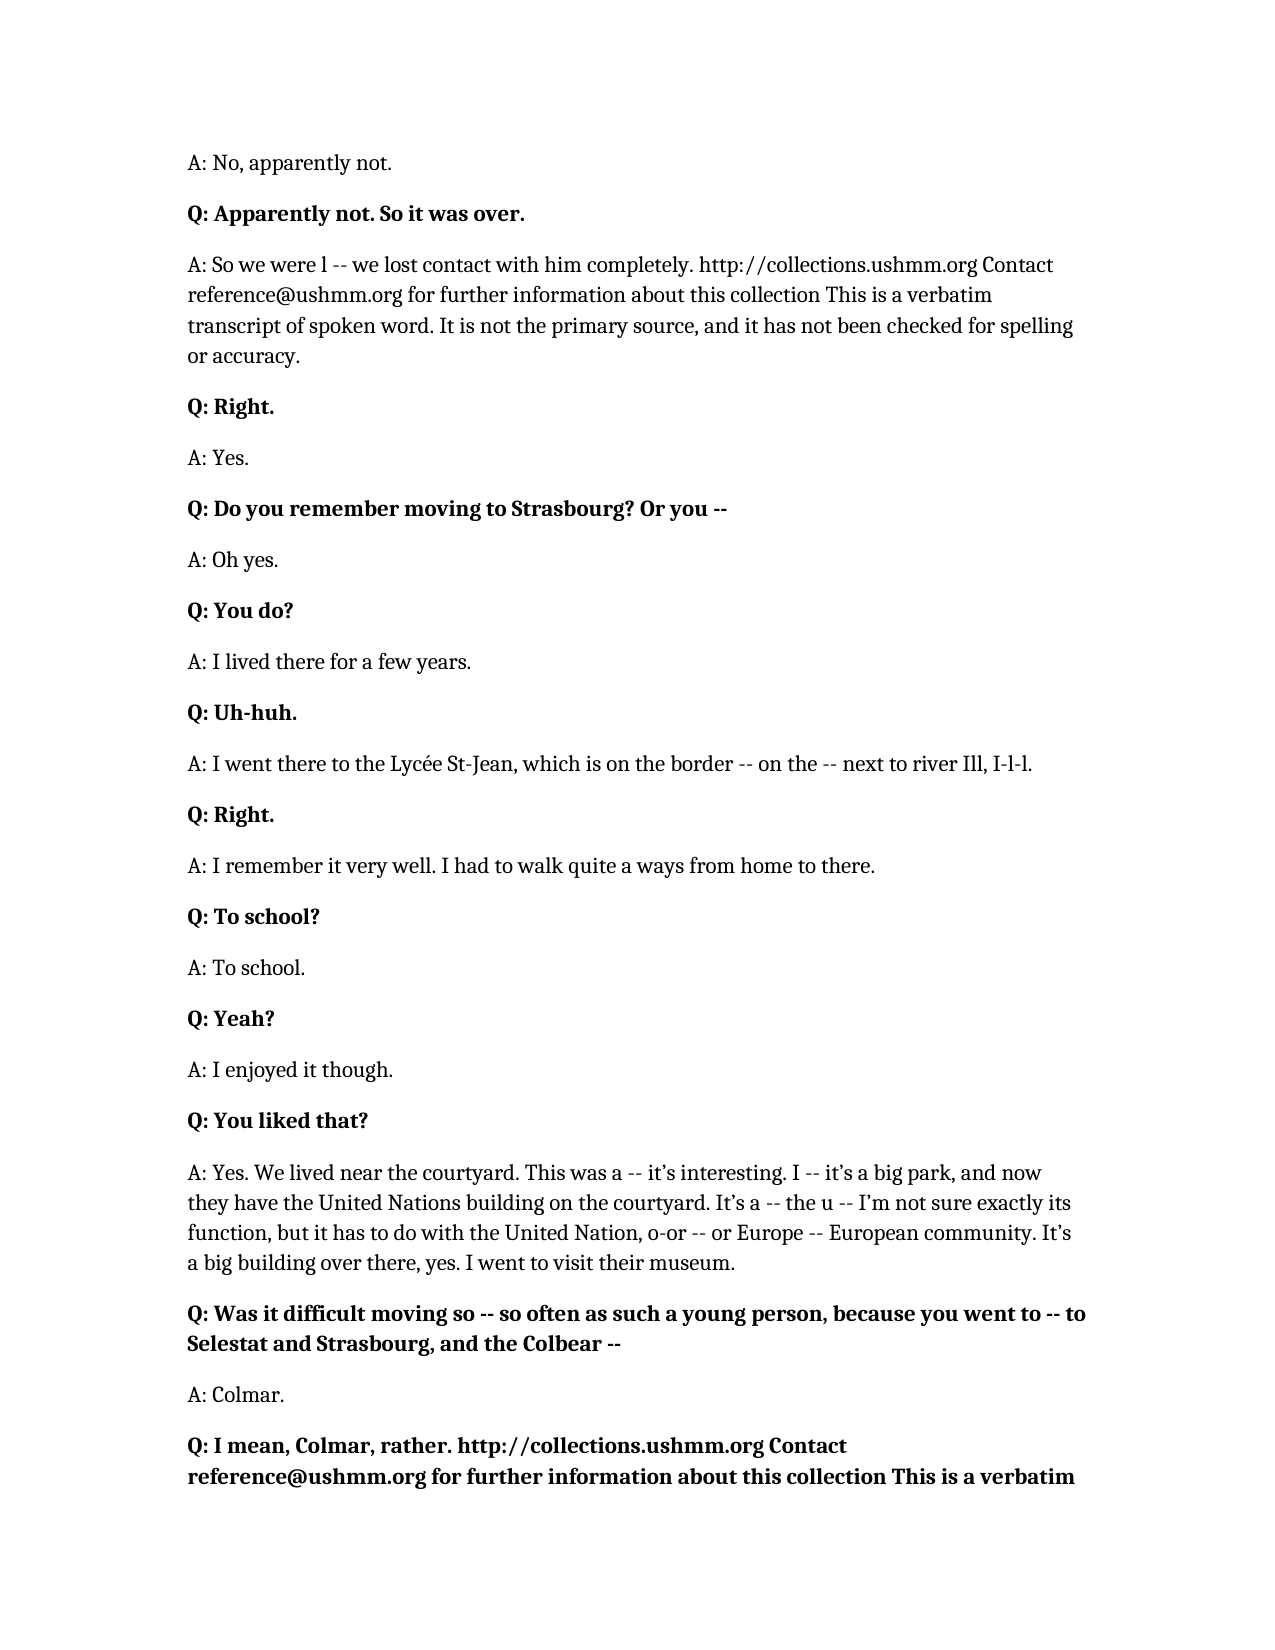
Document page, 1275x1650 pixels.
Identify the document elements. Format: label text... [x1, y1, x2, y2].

text Q: Yeah? [187, 1006, 1087, 1033]
text Q: To school? [187, 904, 1087, 931]
text Q: Right. [187, 394, 1087, 420]
text A: I enjoyed it though. [187, 1057, 1087, 1084]
text A: Oh yes. [187, 547, 1087, 573]
text Q: You do? [187, 598, 1087, 624]
text A: I went there to the Lycée St-Jean, which is on the border -- on the -- next to river Ill, I-l-l. [187, 751, 1087, 777]
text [187, 1433, 1087, 1490]
text A: To school. [187, 955, 1087, 982]
text A: Colmar. [187, 1382, 1087, 1409]
text Q: Uh-huh. [187, 700, 1087, 726]
text Q: Was it difficult moving so -- so often as such a young person, because you went to -- to Selestat and Strasbourg, and the Colbear -- [187, 1301, 1087, 1358]
text A: So we were l -- we lost contact with him completely. http://collections.ushmm.org Contact reference@ushmm.org for further information about this collection This is a verbatim transcript of spoken word. It is not the primary source, and it has not been checked for spelling or accuracy. [187, 252, 1087, 369]
text A: I lived there for a few years. [187, 649, 1087, 675]
text Q: Right. [187, 802, 1087, 828]
text A: Yes. [187, 445, 1087, 471]
text A: I remember it very well. I had to walk quite a ways from home to there. [187, 853, 1087, 879]
text A: No, apparently not. [187, 150, 1087, 176]
text Q: Do you remember moving to Strasbourg? Or you -- [187, 496, 1087, 522]
text A: Yes. We lived near the courtyard. This was a -- it’s interesting. I -- it’s a big park, and now they have the United Nations building on the courtyard. It’s a -- the u -- I’m not sure exactly its function, but it has to do with the United Nation, o-or -- or Europe -- European community. It’s a big building over there, yes. I went to visit their museum. [187, 1159, 1087, 1276]
text Q: Apparently not. So it was over. [187, 201, 1087, 227]
text Q: You liked that? [187, 1108, 1087, 1135]
